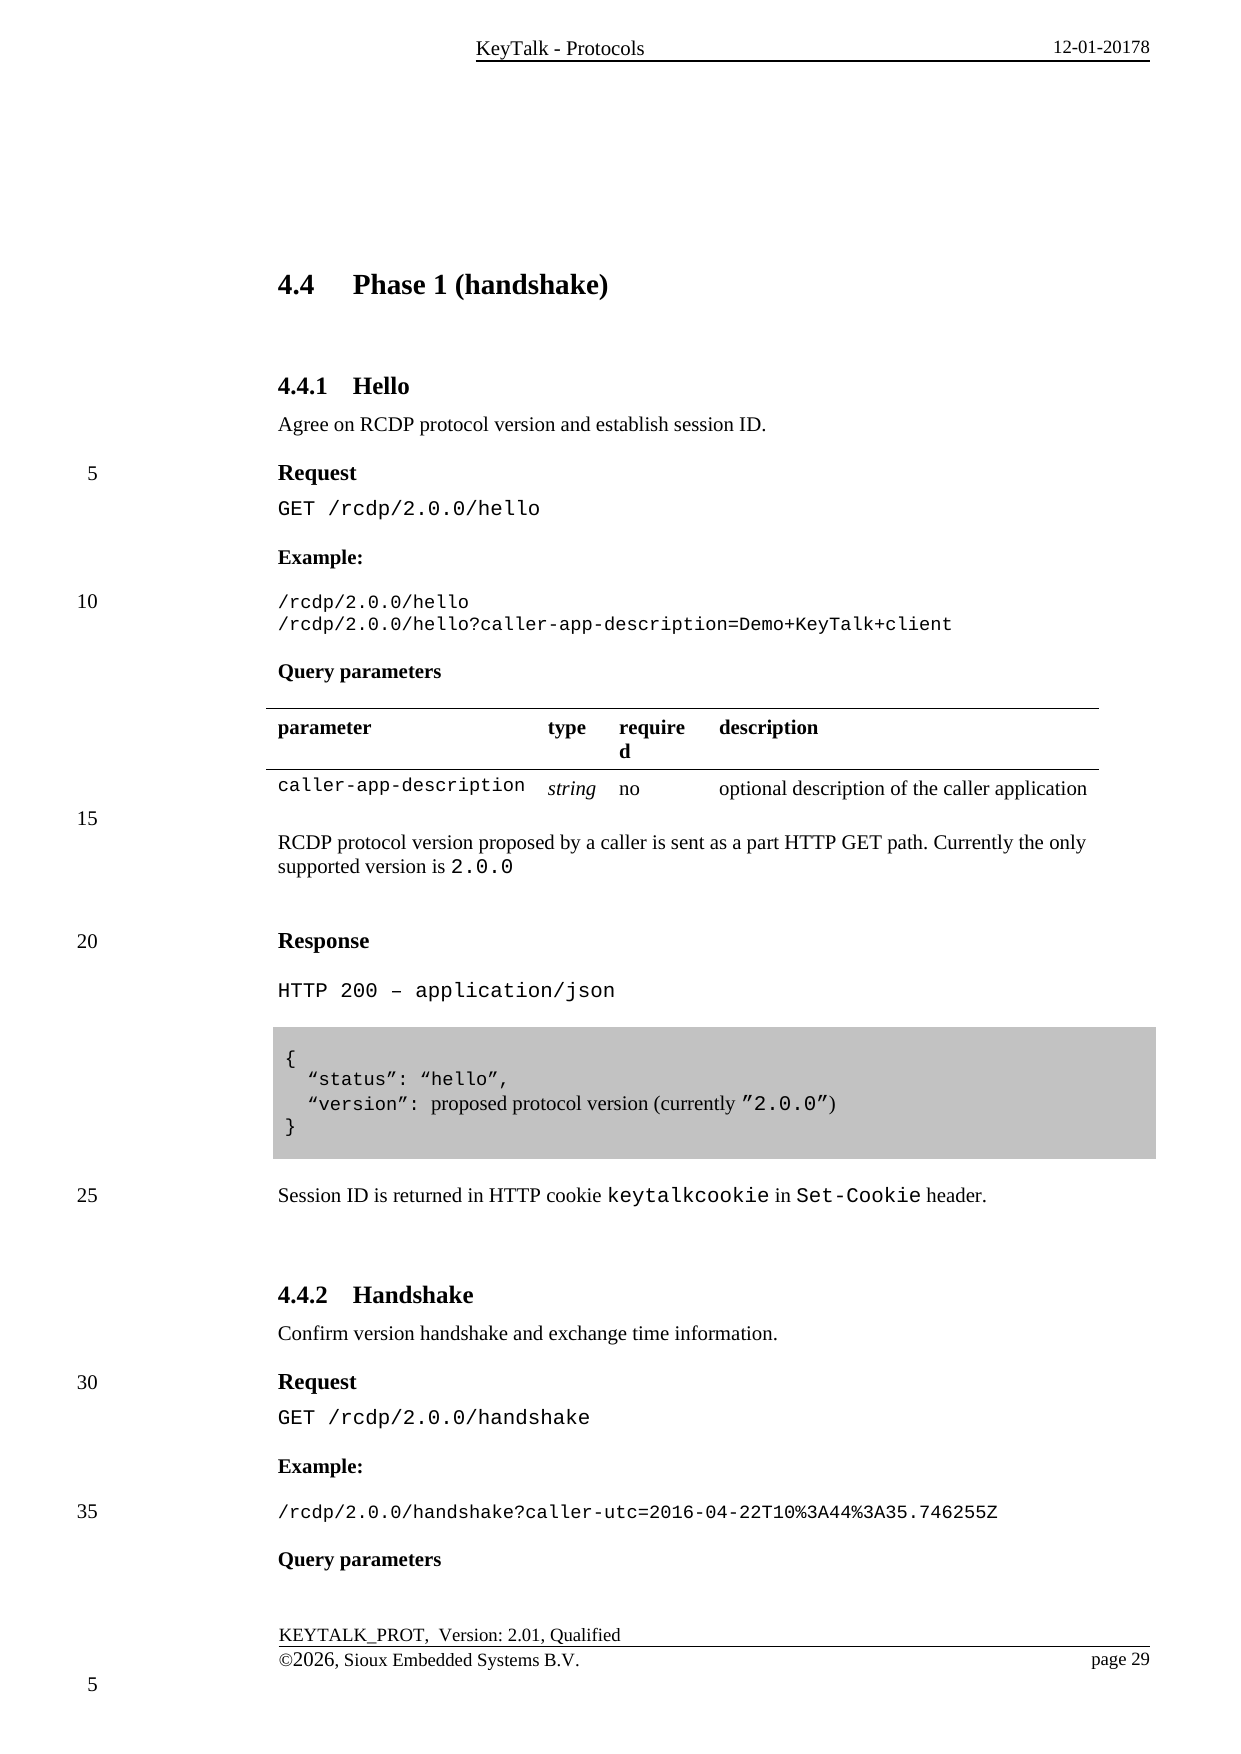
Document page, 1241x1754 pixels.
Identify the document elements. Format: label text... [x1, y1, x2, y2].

text Confirm version handshake and exchange time information. [278, 1321, 1152, 1345]
text /rcdp/2.0.0/handshake?caller-utc=2016-04-22T10%3A44%3A35.746255Z [278, 1502, 1152, 1524]
table_header required [608, 709, 708, 769]
text GET /rcdp/2.0.0/hello [278, 498, 1152, 522]
text /rcdp/2.0.0/hello [278, 593, 1152, 614]
text Agree on RCDP protocol version and establish session ID. [278, 412, 1152, 436]
text Example: [278, 545, 1152, 569]
table_cell no [608, 770, 708, 806]
table_cell caller-app-description [266, 770, 536, 806]
text Example: [278, 1454, 1152, 1478]
table_header description [708, 709, 1099, 769]
table_header type [536, 709, 608, 769]
text HTTP 200 – application/json [278, 980, 1152, 1003]
table_cell string [536, 770, 608, 806]
text /rcdp/2.0.0/hello?caller-app-description=Demo+KeyTalk+client [278, 614, 1152, 636]
subtitle Handshake [278, 1280, 1152, 1309]
subtitle Hello [278, 371, 1152, 399]
table_cell optional description of the caller application [708, 770, 1099, 806]
text GET /rcdp/2.0.0/handshake [278, 1407, 1152, 1431]
text RCDP protocol version proposed by a caller is sent as a part HTTP GET path. Currently the only supported version is 2.0.0 [278, 830, 1152, 879]
subtitle Phase 1 (handshake) [278, 267, 1152, 301]
text Query parameters [278, 659, 1152, 683]
table_header parameter [266, 709, 536, 769]
text Response [278, 928, 1152, 954]
text Query parameters [278, 1547, 1152, 1571]
subtitle Request [278, 459, 1152, 485]
text Session ID is returned in HTTP cookie keytalkcookie in Set-Cookie header. [278, 1183, 1152, 1209]
table_header { “status”: “hello”, “version”: proposed protocol version (currently ”2.0.0”) } [273, 1027, 1156, 1159]
subtitle Request [278, 1368, 1152, 1394]
